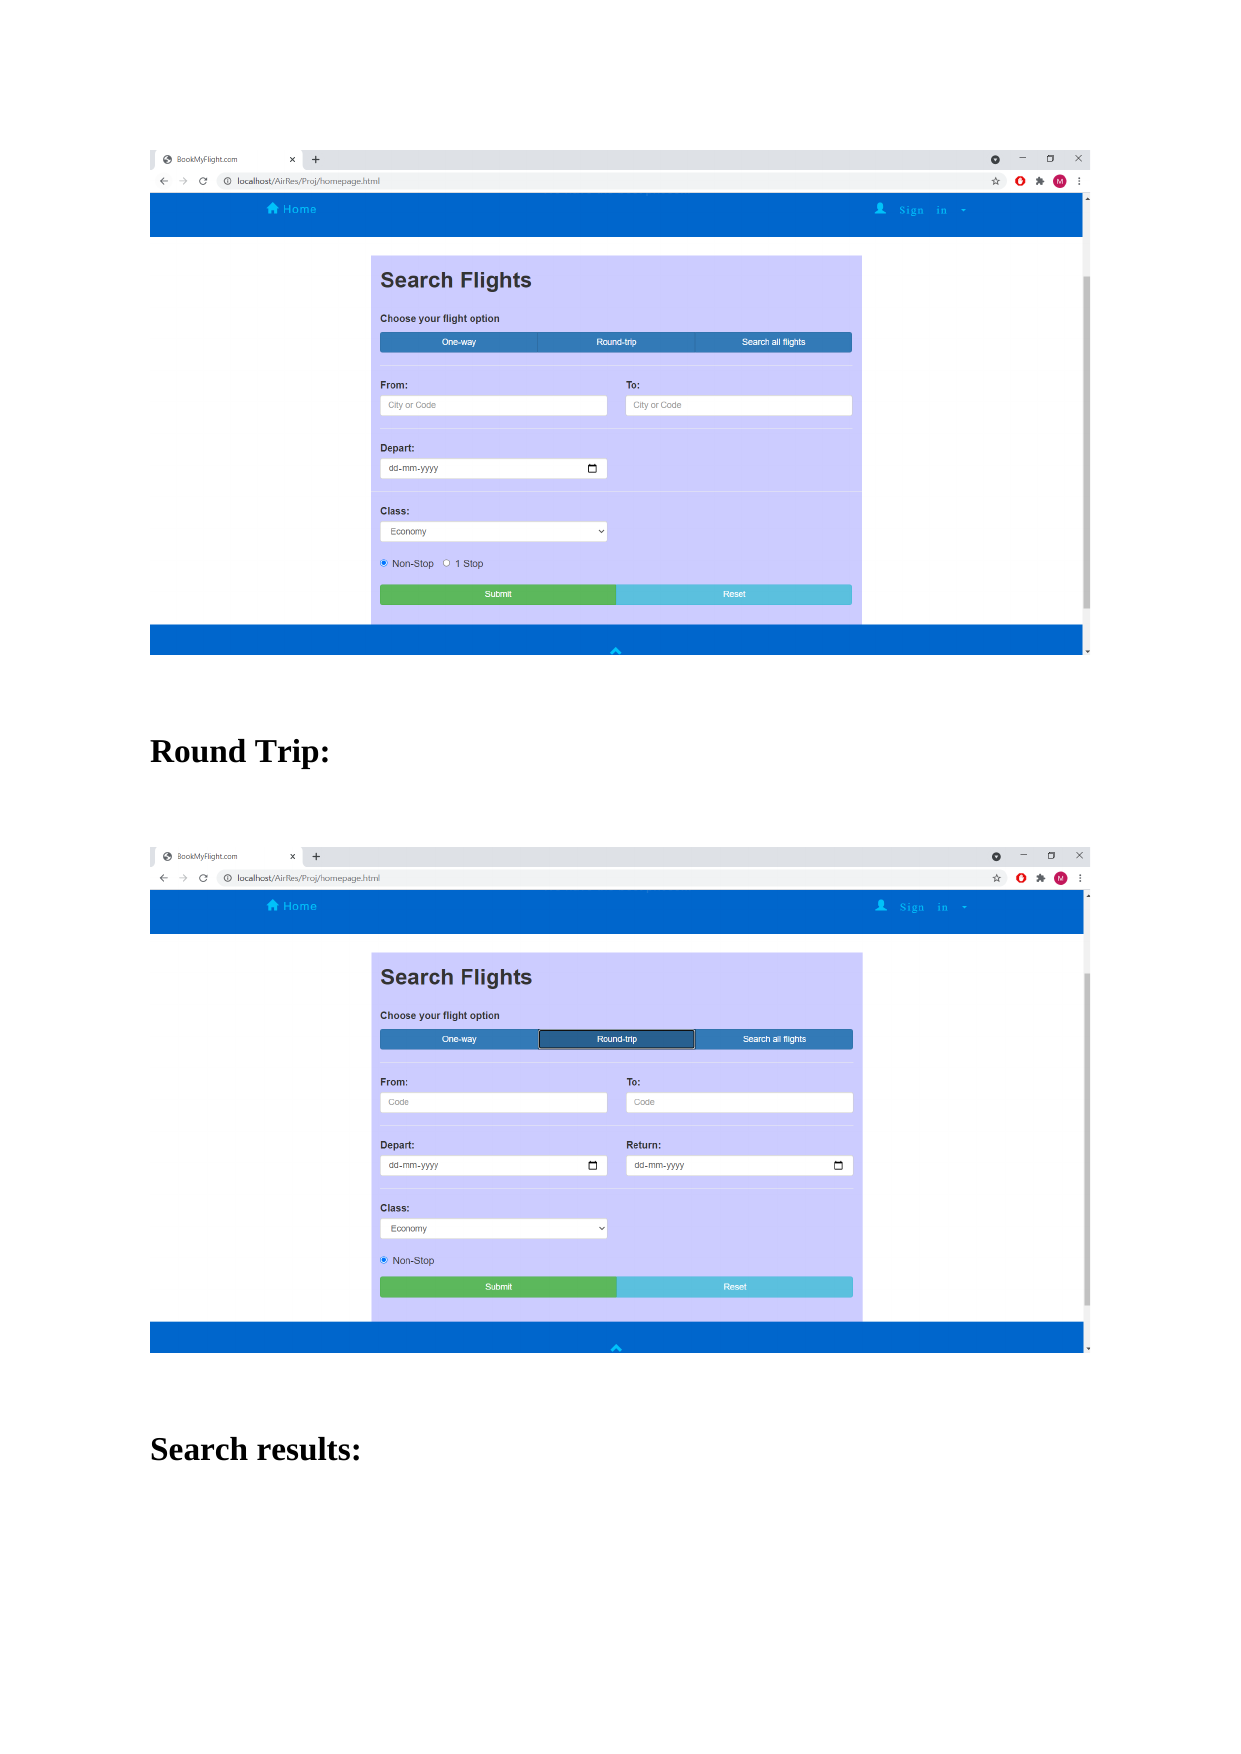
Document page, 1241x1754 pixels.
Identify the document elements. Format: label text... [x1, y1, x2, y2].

text Search results: [150, 1430, 1090, 1468]
picture [150, 150, 1091, 655]
picture [150, 847, 1091, 1353]
text Round Trip: [150, 731, 1090, 769]
